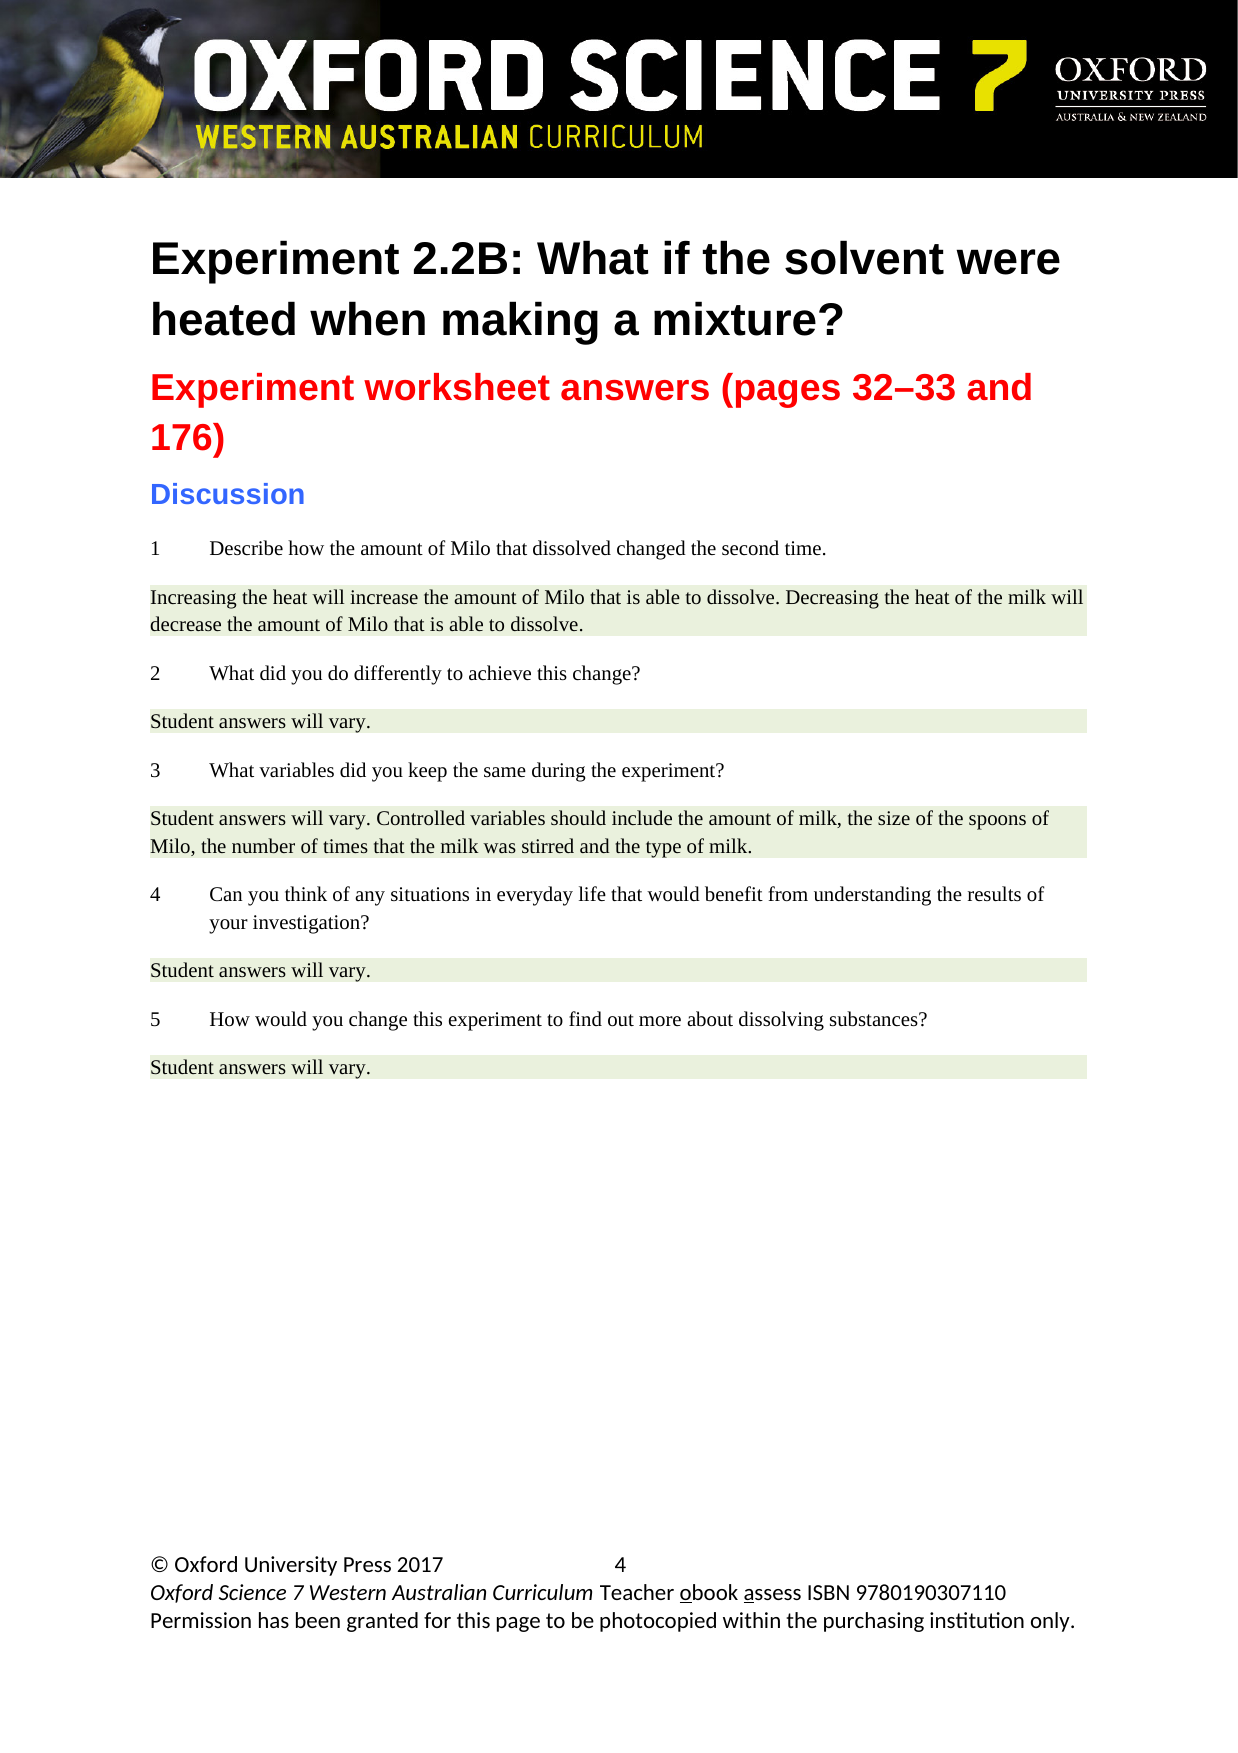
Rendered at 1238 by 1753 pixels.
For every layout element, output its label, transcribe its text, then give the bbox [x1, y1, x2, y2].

list 3 What variables did you keep the same during the experiment? [150, 758, 1087, 782]
list 4 Can you think of any situations in everyday life that would benefit from understanding the results of your investigation? [150, 882, 1087, 934]
text Experiment 2.2B: What if the solvent were heated when making a mixture? [150, 232, 1087, 345]
list 2 What did you do differently to achieve this change? [150, 661, 1087, 685]
text Student answers will vary. [150, 709, 1087, 733]
text Student answers will vary. [150, 1055, 1087, 1079]
text Student answers will vary. Controlled variables should include the amount of milk, the size of the spoons of Milo, the number of times that the milk was stirred and the type of milk. [150, 806, 1087, 858]
picture [0, 0, 1238, 178]
list 1 Describe how the amount of Milo that dissolved changed the second time. [150, 536, 1087, 560]
text Increasing the heat will increase the amount of Milo that is able to dissolve. Decreasing the heat of the milk will decrease the amount of Milo that is able to dissolve. [150, 585, 1087, 636]
text Discussion [150, 477, 1087, 511]
list 5 How would you change this experiment to find out more about dissolving substances? [150, 1007, 1087, 1031]
text Student answers will vary. [150, 958, 1087, 982]
text Experiment worksheet answers (pages 32–33 and 176) [150, 365, 1087, 458]
